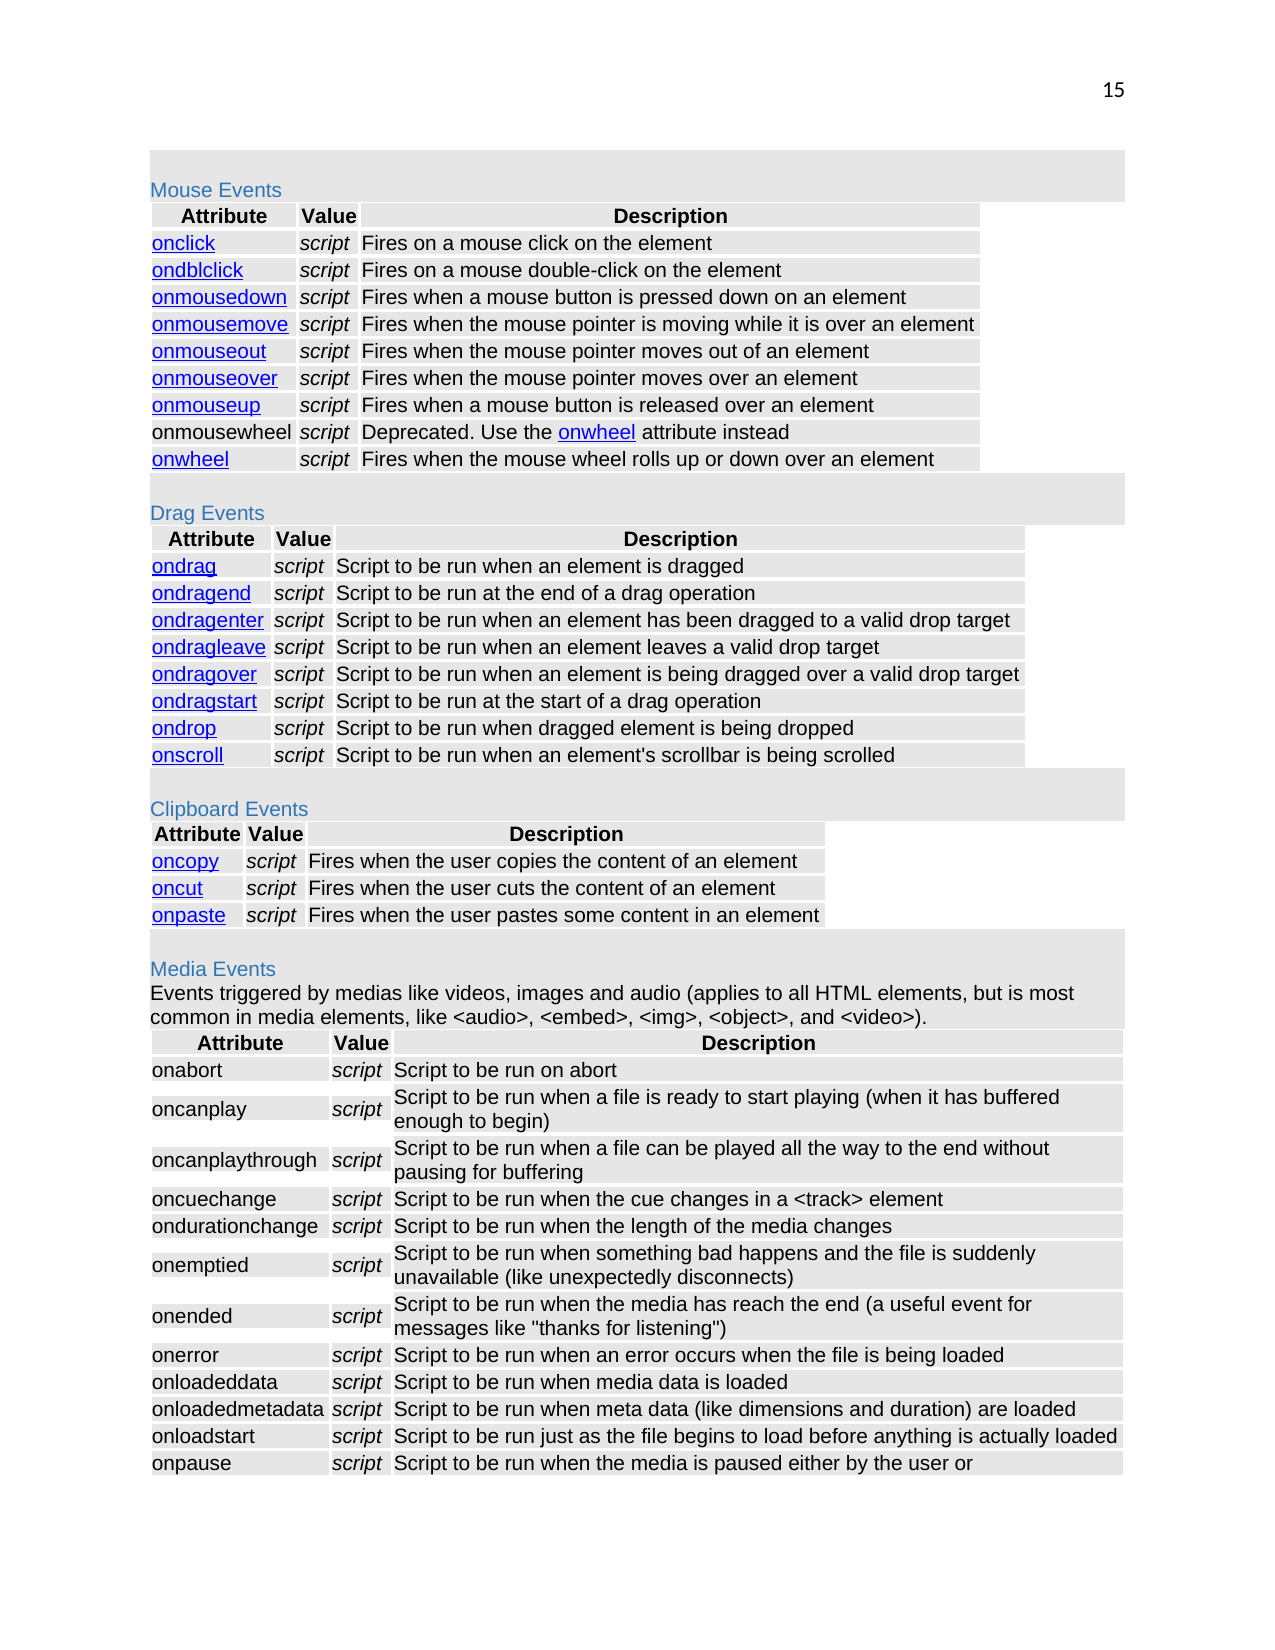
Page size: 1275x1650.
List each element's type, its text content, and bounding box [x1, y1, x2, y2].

table_cell onemptied [150, 1239, 330, 1290]
table_cell onended [150, 1290, 330, 1341]
table_cell script [330, 1239, 392, 1290]
subtitle Media Events [150, 957, 1125, 981]
table_cell oncanplaythrough [150, 1134, 330, 1185]
table_cell script [330, 1290, 392, 1341]
text Events triggered by medias like videos, images and audio (applies to all HTML elements, but is most common in media elements, like <audio>, <embed>, <img>, <object>, and <video>). [150, 981, 1125, 1029]
table_cell script [330, 1134, 392, 1185]
subtitle Clipboard Events [150, 797, 1125, 821]
table_cell oncanplay [150, 1083, 330, 1134]
subtitle Drag Events [150, 501, 1125, 525]
table_cell script [330, 1083, 392, 1134]
subtitle Mouse Events [150, 178, 1125, 202]
